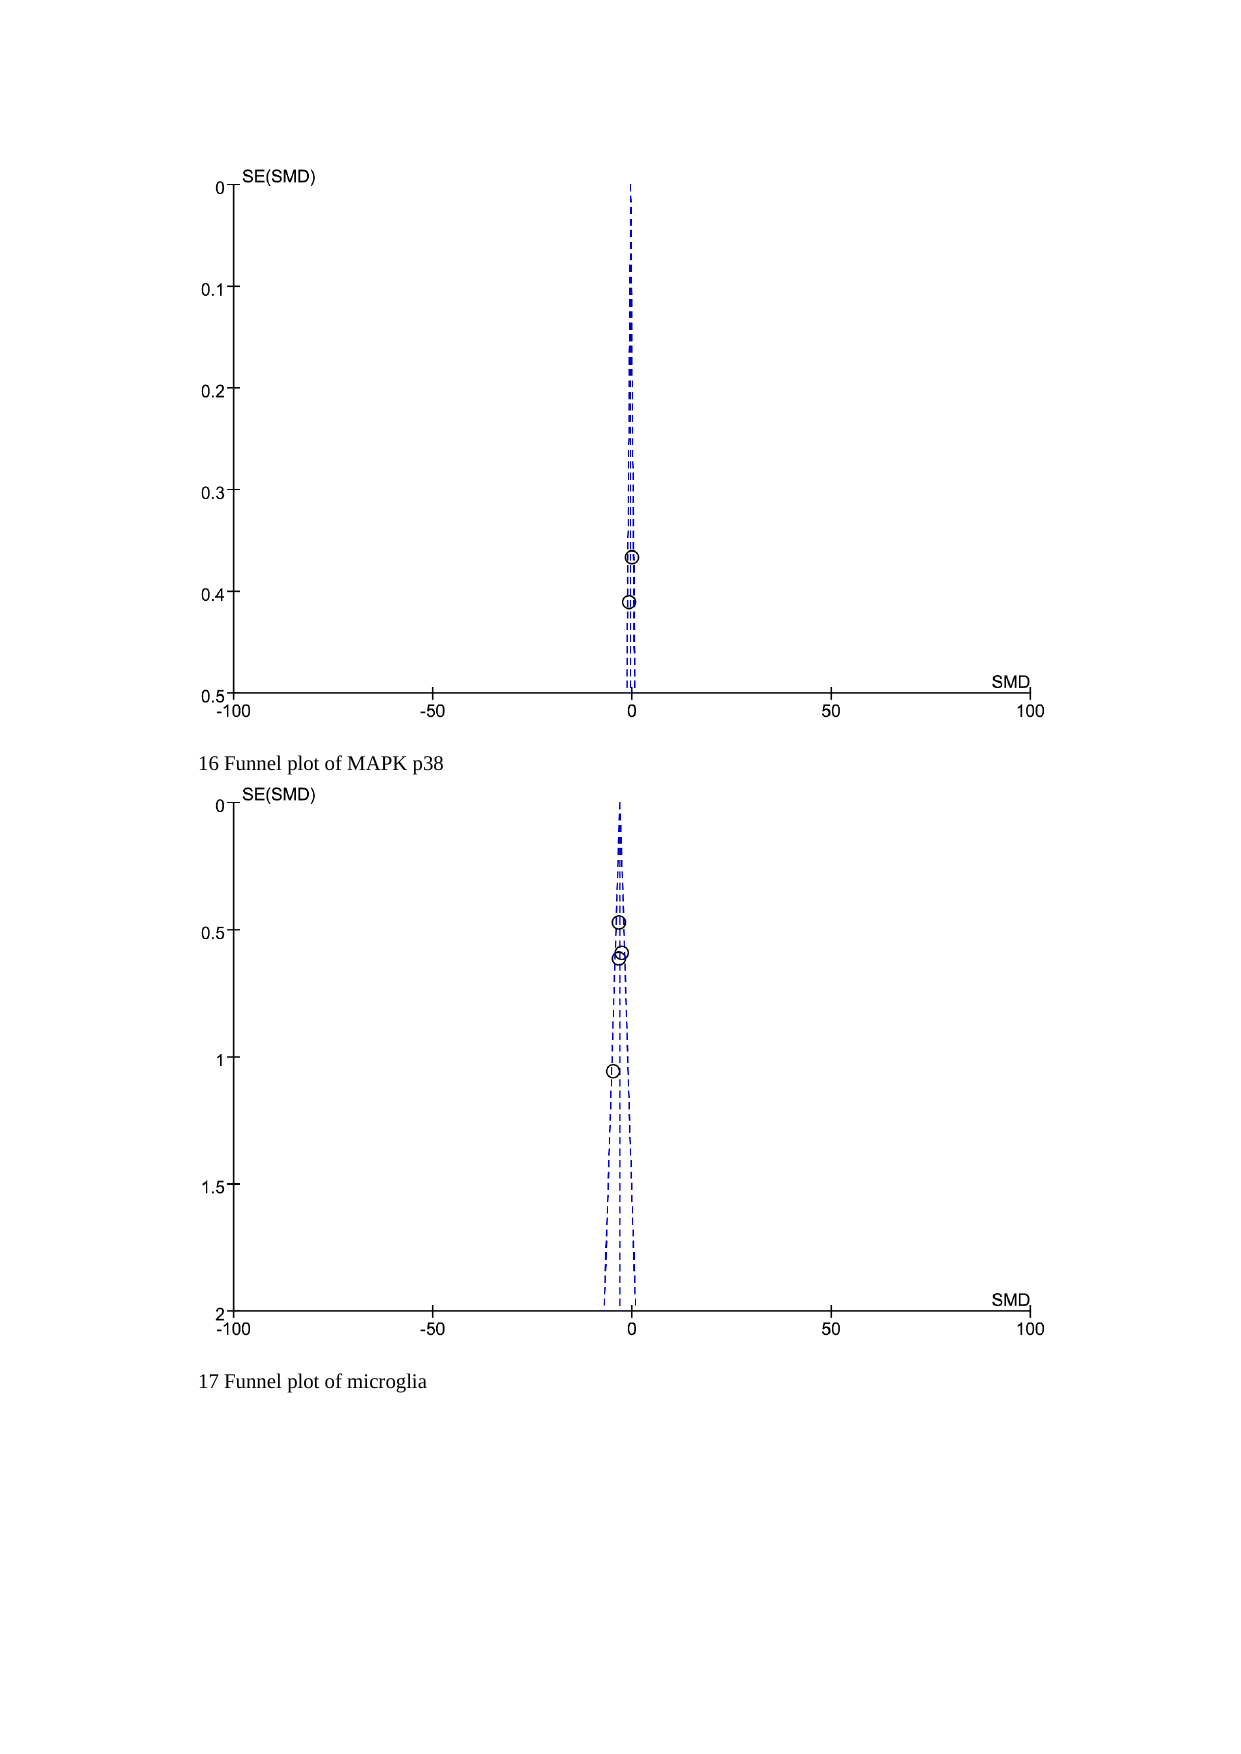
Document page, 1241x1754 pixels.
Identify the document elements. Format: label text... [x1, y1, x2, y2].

picture [187, 779, 1053, 1357]
text 16 Funnel plot of MAPK p38 [187, 747, 1053, 779]
picture [187, 162, 1053, 739]
text 17 Funnel plot of microglia [187, 1364, 1053, 1397]
